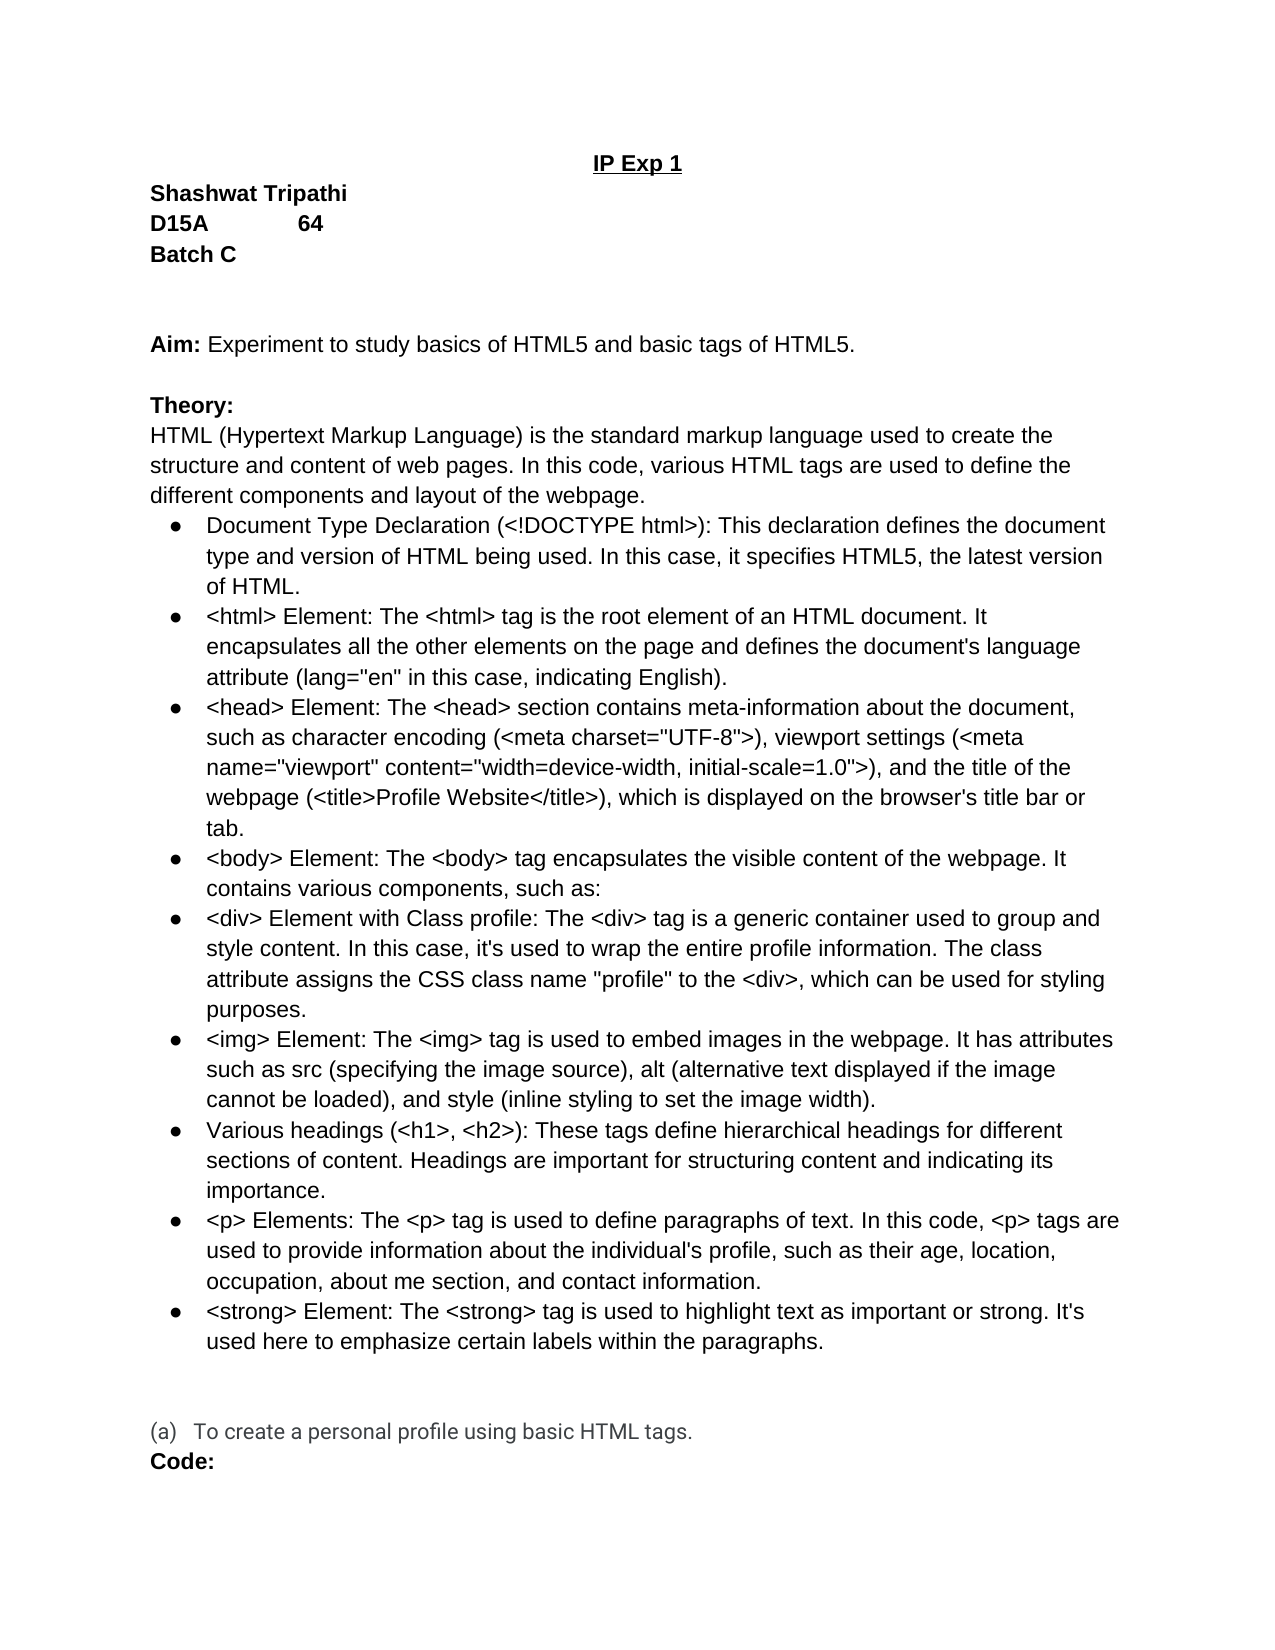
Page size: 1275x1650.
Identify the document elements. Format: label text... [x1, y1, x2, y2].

list <div> Element with Class profile: The <div> tag is a generic container used to group and style content. In this case, it's used to wrap the entire profile information. The class attribute assigns the CSS class name "profile" to the <div>, which can be used for styling purposes. [169, 905, 1125, 1022]
text IP Exp 1 [150, 150, 1125, 176]
list <img> Element: The <img> tag is used to embed images in the webpage. It has attributes such as src (specifying the image source), alt (alternative text displayed if the image cannot be loaded), and style (inline styling to set the image width). [169, 1026, 1125, 1113]
list <strong> Element: The <strong> tag is used to highlight text as important or strong. It's used here to emphasize certain labels within the paragraphs. [169, 1298, 1125, 1354]
text Theory: [150, 392, 1125, 418]
list <html> Element: The <html> tag is the root element of an HTML document. It encapsulates all the other elements on the page and defines the document's language attribute (lang="en" in this case, indicating English). [169, 603, 1125, 690]
text Shashwat Tripathi D15A 64 [150, 180, 1125, 237]
list Various headings (<h1>, <h2>): These tags define hierarchical headings for different sections of content. Headings are important for structuring content and indicating its importance. [169, 1117, 1125, 1203]
text (a) To create a personal profile using basic HTML tags. [150, 1419, 1125, 1444]
list Document Type Declaration (<!DOCTYPE html>): This declaration defines the document type and version of HTML being used. In this case, it specifies HTML5, the latest version of HTML. [169, 512, 1125, 599]
text Code: [150, 1448, 1125, 1474]
text Batch C [150, 241, 1125, 267]
text Aim: Experiment to study basics of HTML5 and basic tags of HTML5. [150, 331, 1125, 358]
text HTML (Hypertext Markup Language) is the standard markup language used to create the structure and content of web pages. In this code, various HTML tags are used to define the different components and layout of the webpage. [150, 422, 1125, 509]
list <p> Elements: The <p> tag is used to define paragraphs of text. In this code, <p> tags are used to provide information about the individual's profile, such as their age, location, occupation, about me section, and contact information. [169, 1207, 1125, 1294]
list <body> Element: The <body> tag encapsulates the visible content of the webpage. It contains various components, such as: [169, 845, 1125, 901]
list <head> Element: The <head> section contains meta-information about the document, such as character encoding (<meta charset="UTF-8">), viewport settings (<meta name="viewport" content="width=device-width, initial-scale=1.0">), and the title of the webpage (<title>Profile Website</title>), which is displayed on the browser's title bar or tab. [169, 694, 1125, 841]
